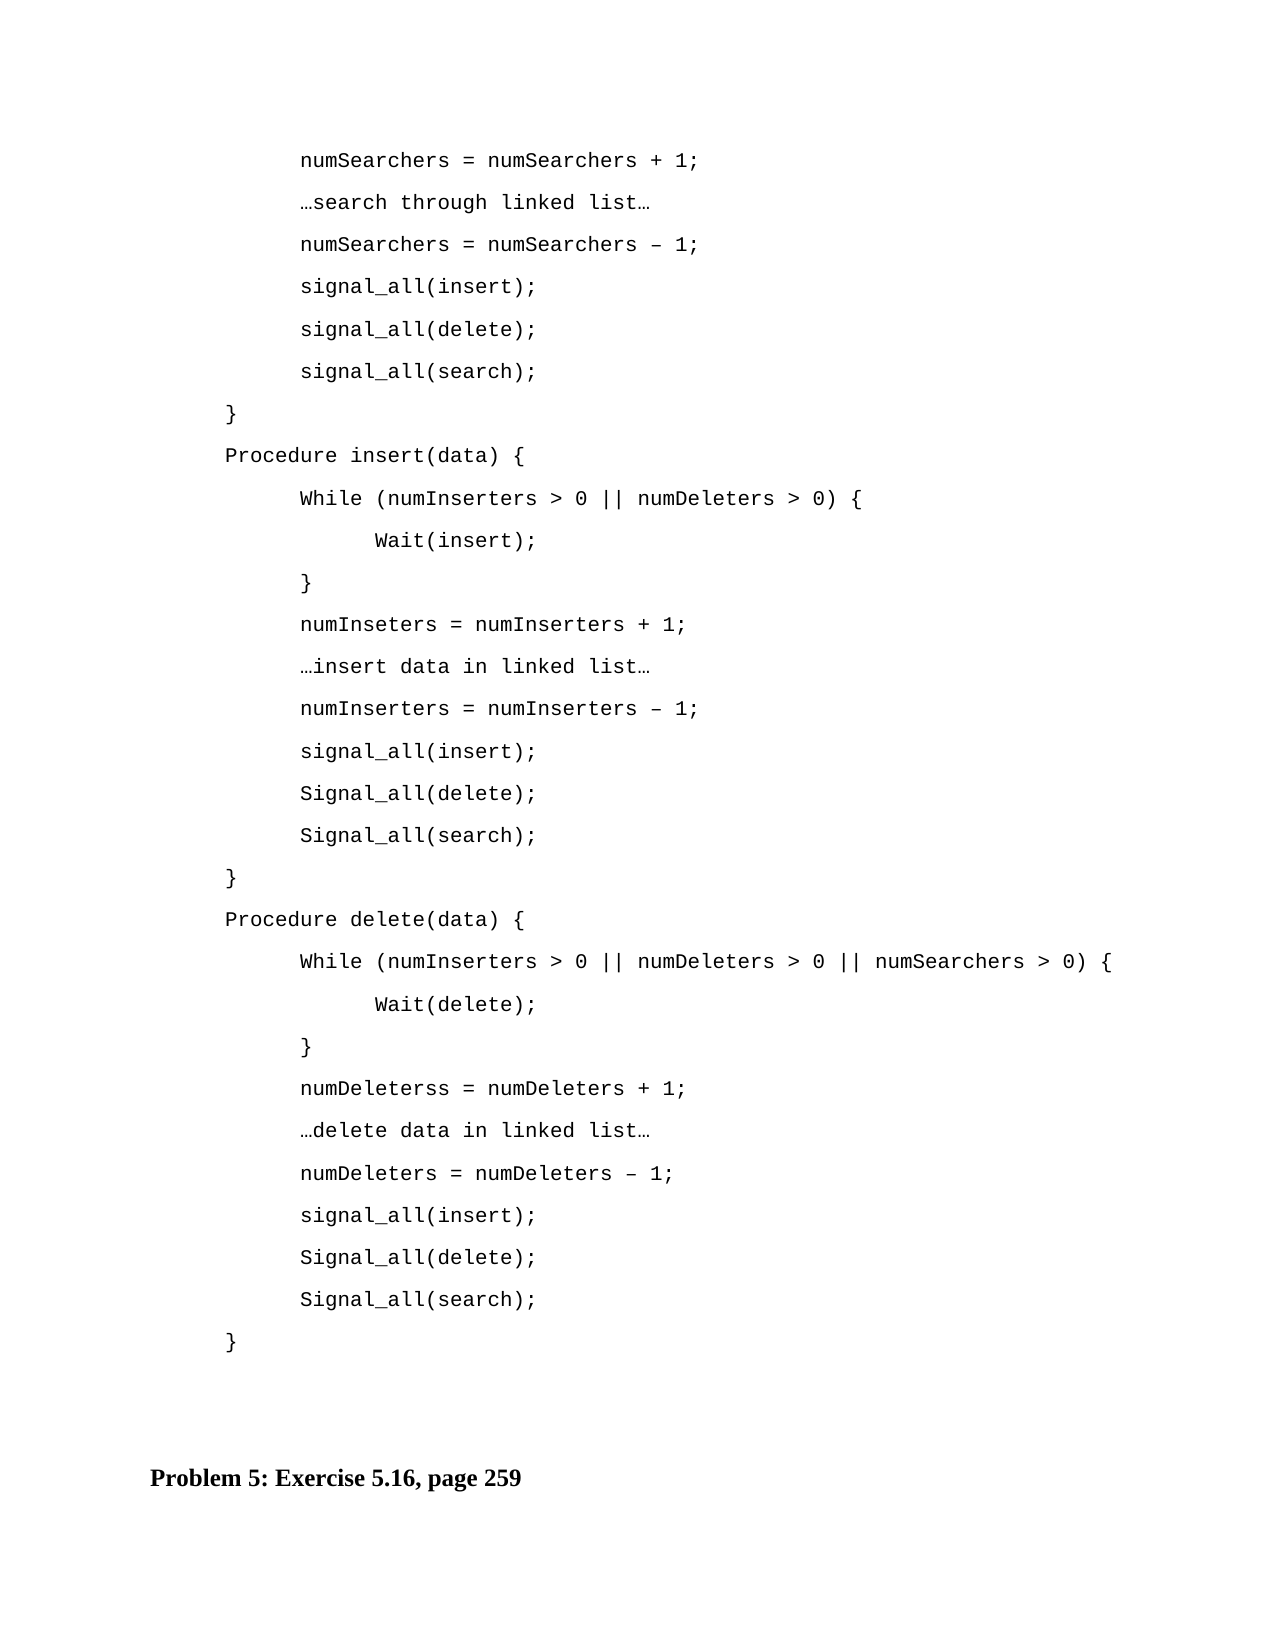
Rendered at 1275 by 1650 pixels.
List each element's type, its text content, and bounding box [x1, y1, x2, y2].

text numDeleters = numDeleters – 1; [150, 1162, 1125, 1186]
text } [150, 572, 1125, 596]
text numInserters = numInserters – 1; [150, 698, 1125, 722]
text } [150, 867, 1125, 891]
text signal_all(insert); [150, 741, 1125, 764]
text } [150, 1036, 1125, 1059]
text numSearchers = numSearchers + 1; [150, 150, 1125, 174]
text Signal_all(delete); [150, 1247, 1125, 1271]
text } [150, 1331, 1125, 1355]
text Wait(insert); [150, 530, 1125, 553]
text …search through linked list… [150, 192, 1125, 216]
text signal_all(delete); [150, 319, 1125, 342]
text …insert data in linked list… [150, 656, 1125, 680]
text Procedure insert(data) { [150, 445, 1125, 469]
text Signal_all(search); [150, 825, 1125, 849]
text Wait(delete); [150, 994, 1125, 1017]
text } [150, 403, 1125, 427]
text …delete data in linked list… [150, 1120, 1125, 1144]
text Problem 5: Exercise 5.16, page 259 [150, 1463, 1125, 1492]
text signal_all(search); [150, 361, 1125, 384]
text signal_all(insert); [150, 1205, 1125, 1228]
text numSearchers = numSearchers – 1; [150, 234, 1125, 258]
text Signal_all(delete); [150, 783, 1125, 806]
text While (numInserters > 0 || numDeleters > 0 || numSearchers > 0) { [150, 952, 1125, 975]
text signal_all(insert); [225, 277, 1125, 300]
text While (numInserters > 0 || numDeleters > 0) { [150, 487, 1125, 511]
text Procedure delete(data) { [150, 909, 1125, 933]
text Signal_all(search); [150, 1289, 1125, 1313]
text numInseters = numInserters + 1; [150, 614, 1125, 638]
text numDeleterss = numDeleters + 1; [150, 1078, 1125, 1102]
